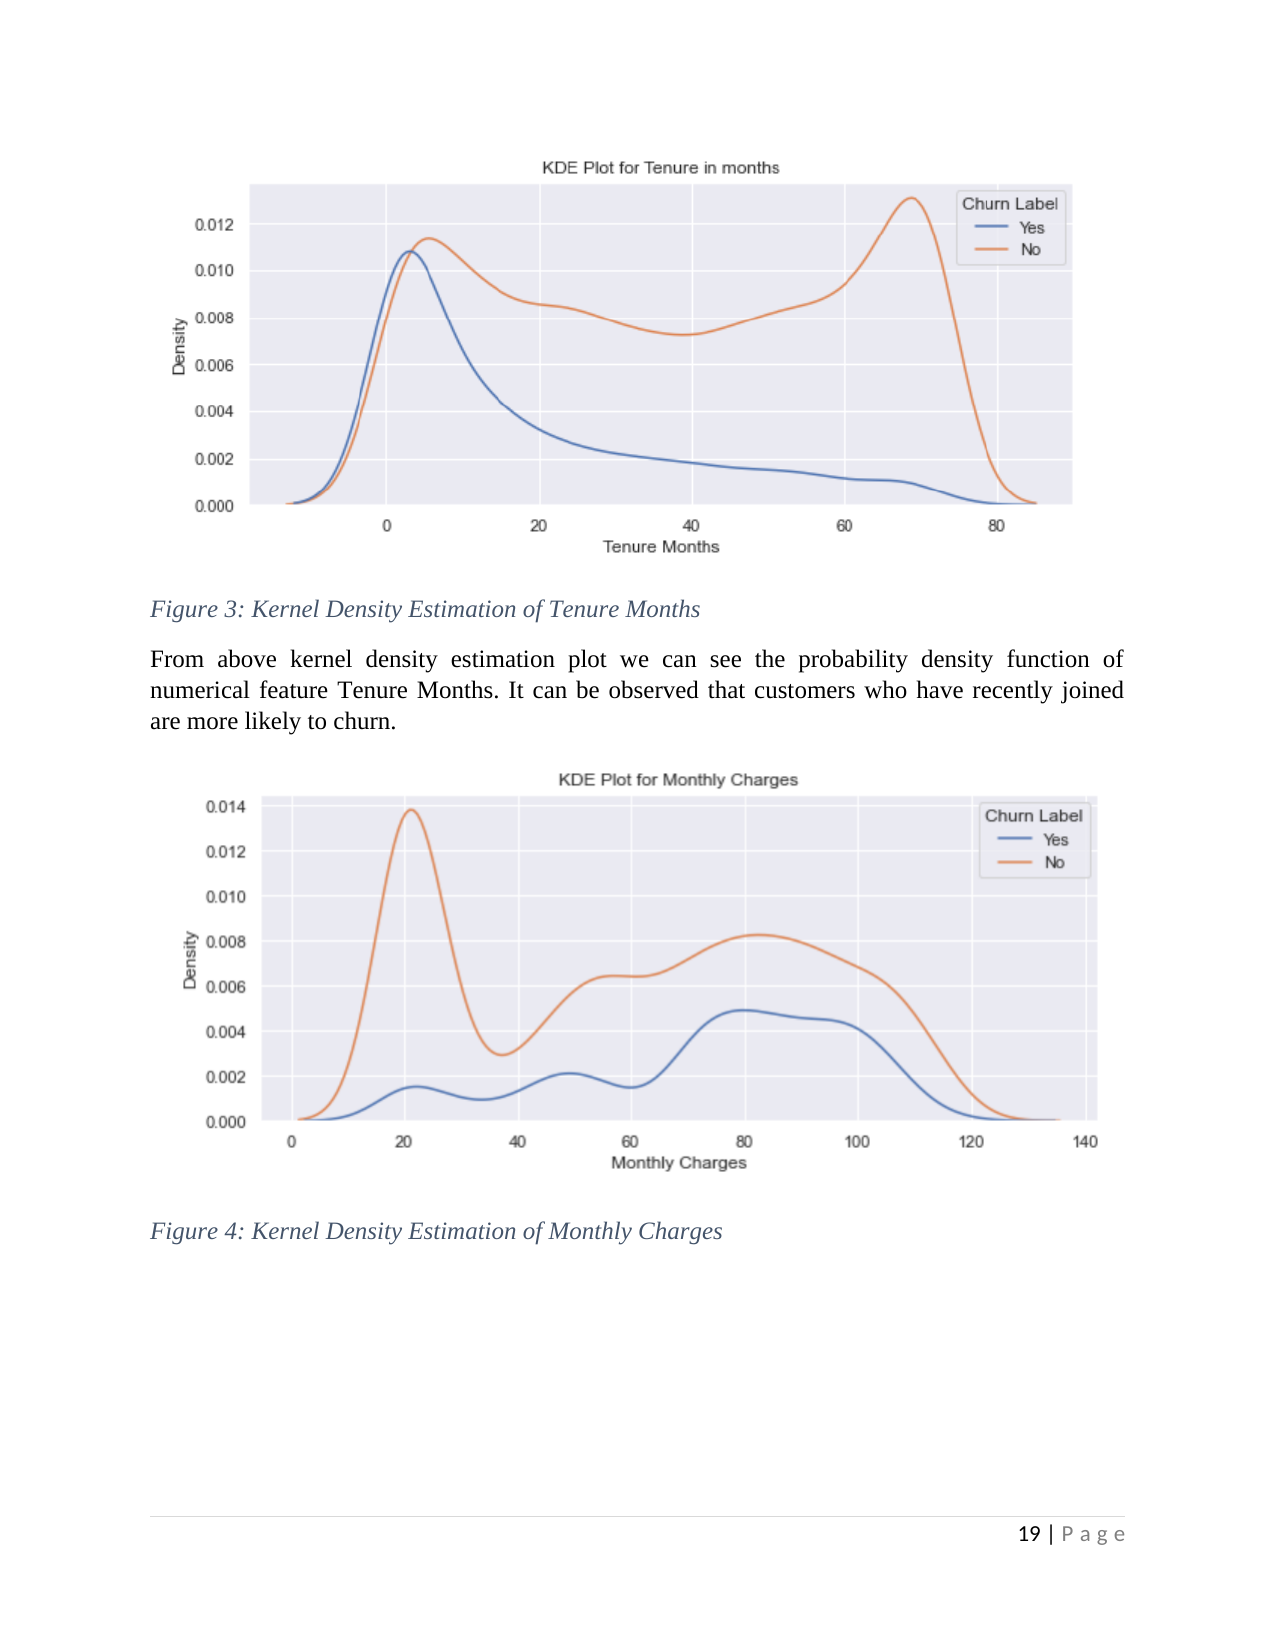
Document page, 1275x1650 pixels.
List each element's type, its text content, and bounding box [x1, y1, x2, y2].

picture [150, 150, 1125, 576]
text Figure 4: Kernel Density Estimation of Monthly Charges [150, 1216, 1125, 1245]
picture [150, 753, 1147, 1197]
text From above kernel density estimation plot we can see the probability density function of numerical feature Tenure Months. It can be observed that customers who have recently joined are more likely to churn. [150, 644, 1125, 735]
text Figure 3: Kernel Density Estimation of Tenure Months [150, 594, 1125, 623]
